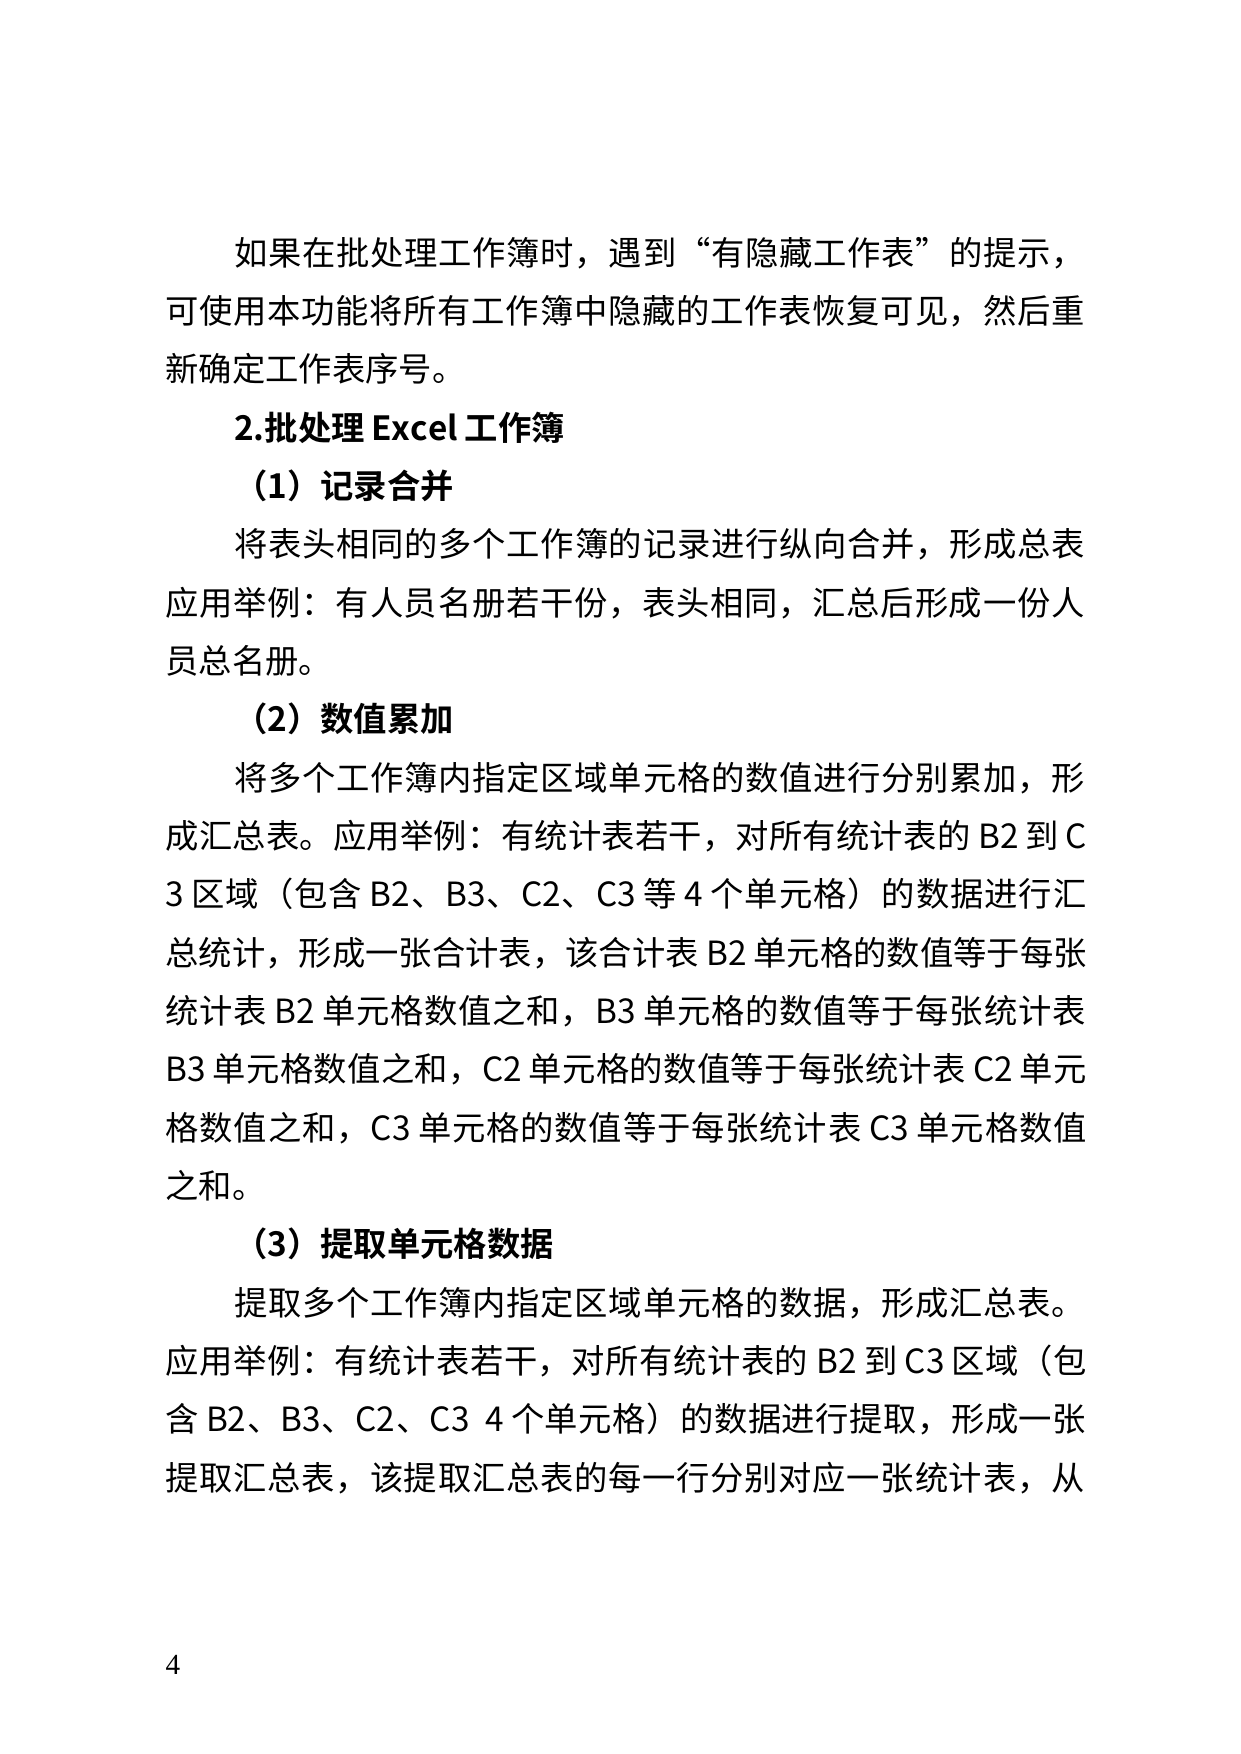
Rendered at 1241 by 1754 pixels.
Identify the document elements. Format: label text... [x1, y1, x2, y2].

text 将多个工作簿内指定区域单元格的数值进行分别累加，形成汇总表。应用举例：有统计表若干，对所有统计表的B2到C3区域（包含B2、B3、C2、C3等4个单元格）的数据进行汇总统计，形成一张合计表，该合计表B2单元格的数值等于每张统计表B2单元格数值之和，B3单元格的数值等于每张统计表B3单元格数值之和，C2单元格的数值等于每张统计表C2单元格数值之和，C3单元格的数值等于每张统计表C3单元格数值之和。 [165, 743, 1087, 1210]
text 2.批处理Excel工作簿 [165, 393, 1087, 452]
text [165, 1268, 1087, 1502]
text 将表头相同的多个工作簿的记录进行纵向合并，形成总表。应用举例：有人员名册若干份，表头相同，汇总后形成一份人员总名册。 [165, 510, 1087, 685]
text （2）数值累加 [165, 685, 1087, 743]
text （3）提取单元格数据 [165, 1210, 1087, 1268]
text 如果在批处理工作簿时，遇到“有隐藏工作表”的提示，可使用本功能将所有工作簿中隐藏的工作表恢复可见，然后重新确定工作表序号。 [165, 218, 1087, 393]
text （1）记录合并 [165, 452, 1087, 510]
